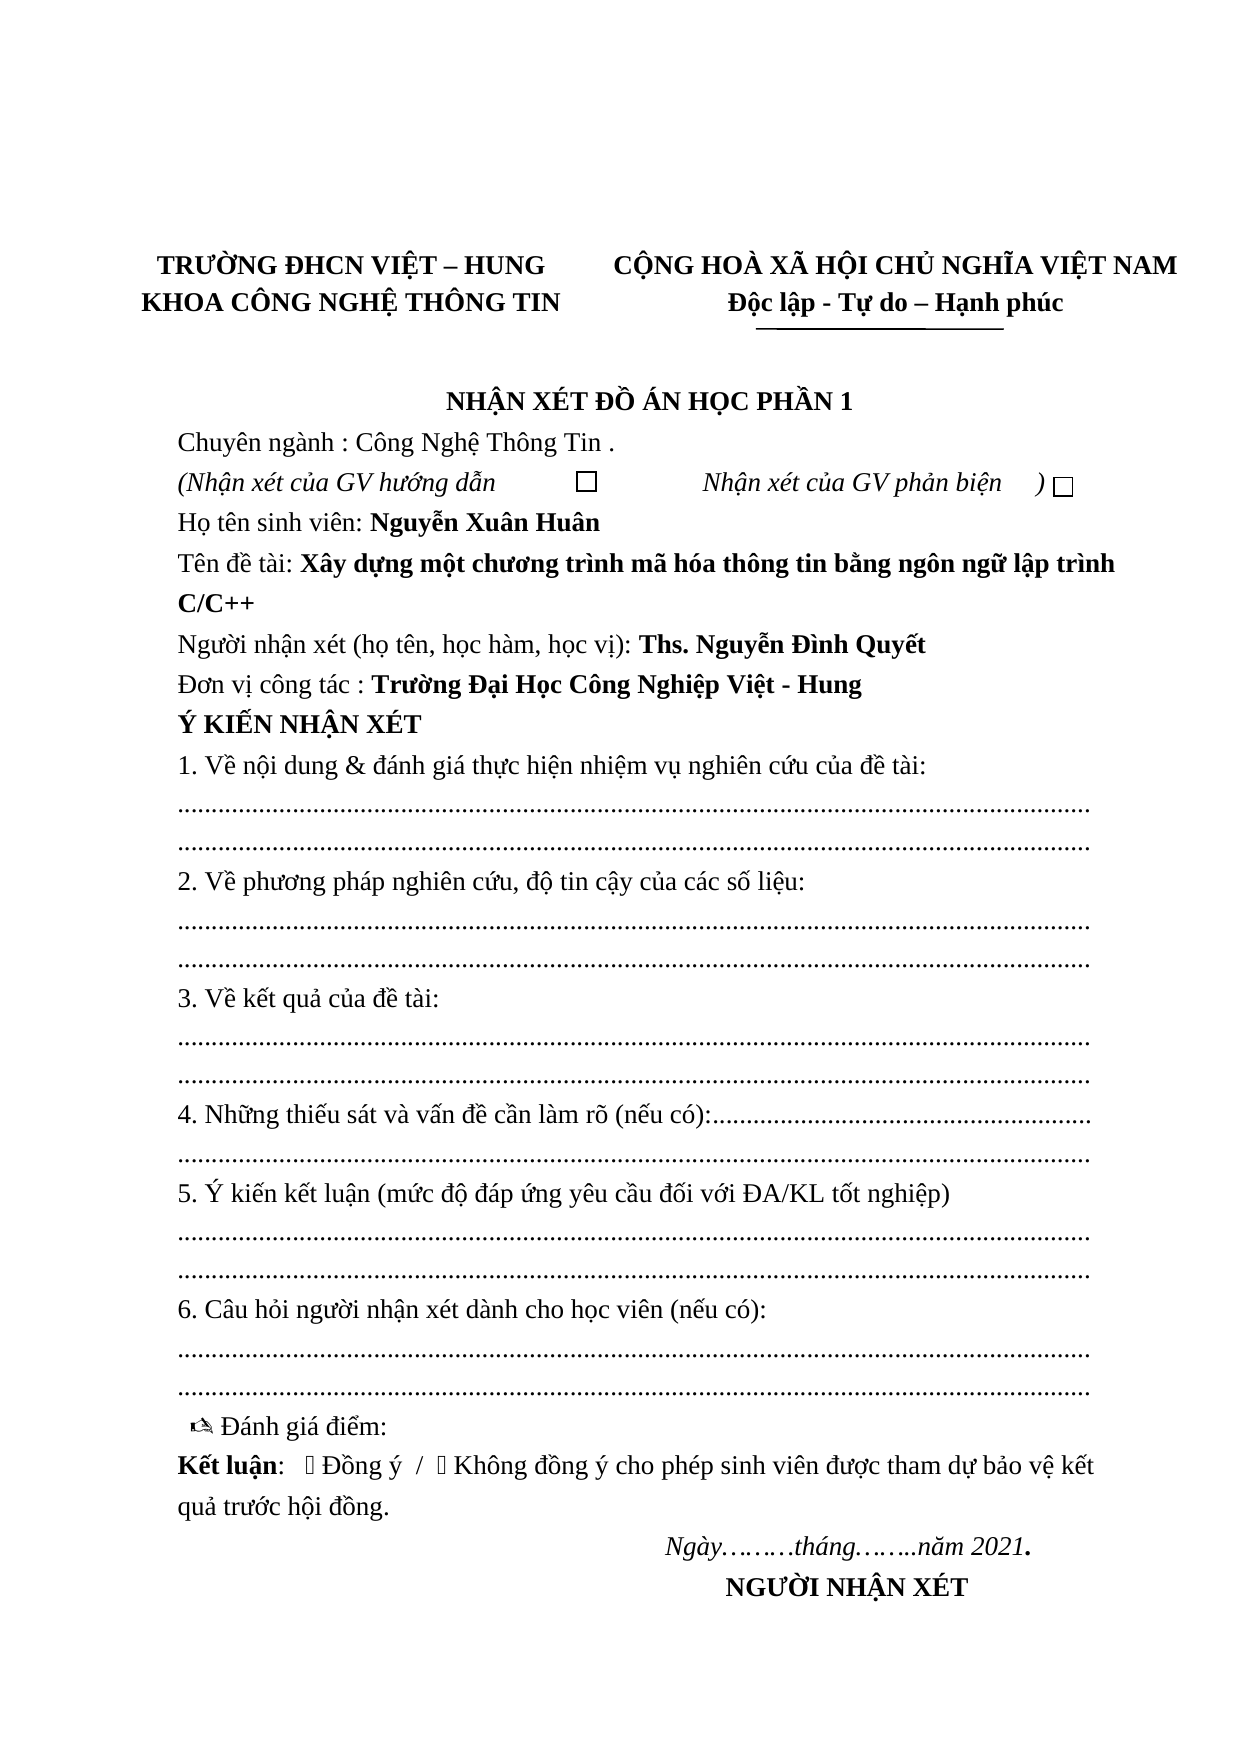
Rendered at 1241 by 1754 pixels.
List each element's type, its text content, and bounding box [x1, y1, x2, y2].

text 6. Câu hỏi người nhận xét dành cho học viên (nếu có): [177, 1293, 1122, 1324]
table_header TRƯỜNG ĐHCN VIỆT – HUNG KHOA CÔNG NGHỆ THÔNG TIN [105, 249, 597, 323]
text Chuyên ngành : Công Nghệ Thông Tin . [177, 426, 1122, 457]
text Ngày………tháng……..năm 2021. [665, 1530, 1122, 1562]
table_header Đánh giá điểm: [177, 1410, 690, 1449]
text 3. Về kết quả của đề tài: [177, 982, 1122, 1013]
text Tên đề tài: Xây dựng một chương trình mã hóa thông tin bằng ngôn ngữ lập trình C/C++ [177, 547, 1122, 618]
text Họ tên sinh viên: Nguyễn Xuân Huân [177, 506, 1122, 538]
text (Nhận xét của GV hướng dẫn Nhận xét của GV phản biện ) [177, 466, 1122, 497]
text 4. Những thiếu sát và vấn đề cần làm rõ (nếu có): [177, 1098, 1122, 1129]
text 5. Ý kiến kết luận (mức độ đáp ứng yêu cầu đối với ĐA/KL tốt nghiệp) [177, 1177, 1122, 1208]
text NGƯỜI NHẬN XÉT [665, 1571, 1122, 1602]
text Ý KIẾN NHẬN XÉT [177, 708, 1122, 740]
text Kết luận: Đồng ý / Không đồng ý cho phép sinh viên được tham dự bảo vệ kết quả trước hội đồng. [177, 1449, 1122, 1521]
text Đơn vị công tác : Trường Đại Học Công Nghiệp Việt - Hung [177, 668, 1122, 699]
text NHẬN XÉT ĐỒ ÁN HỌC PHẦN 1 [177, 385, 1122, 416]
text 2. Về phương pháp nghiên cứu, độ tin cậy của các số liệu: [177, 865, 1122, 897]
text Người nhận xét (họ tên, học hàm, học vị): Ths. Nguyễn Đình Quyết [177, 628, 1122, 659]
table_header CỘNG HOÀ XÃ HỘI CHỦ NGHĨA VIỆT NAM Độc lập - Tự do – Hạnh phúc [597, 249, 1194, 323]
text 1. Về nội dung & đánh giá thực hiện nhiệm vụ nghiên cứu của đề tài: [177, 749, 1122, 780]
